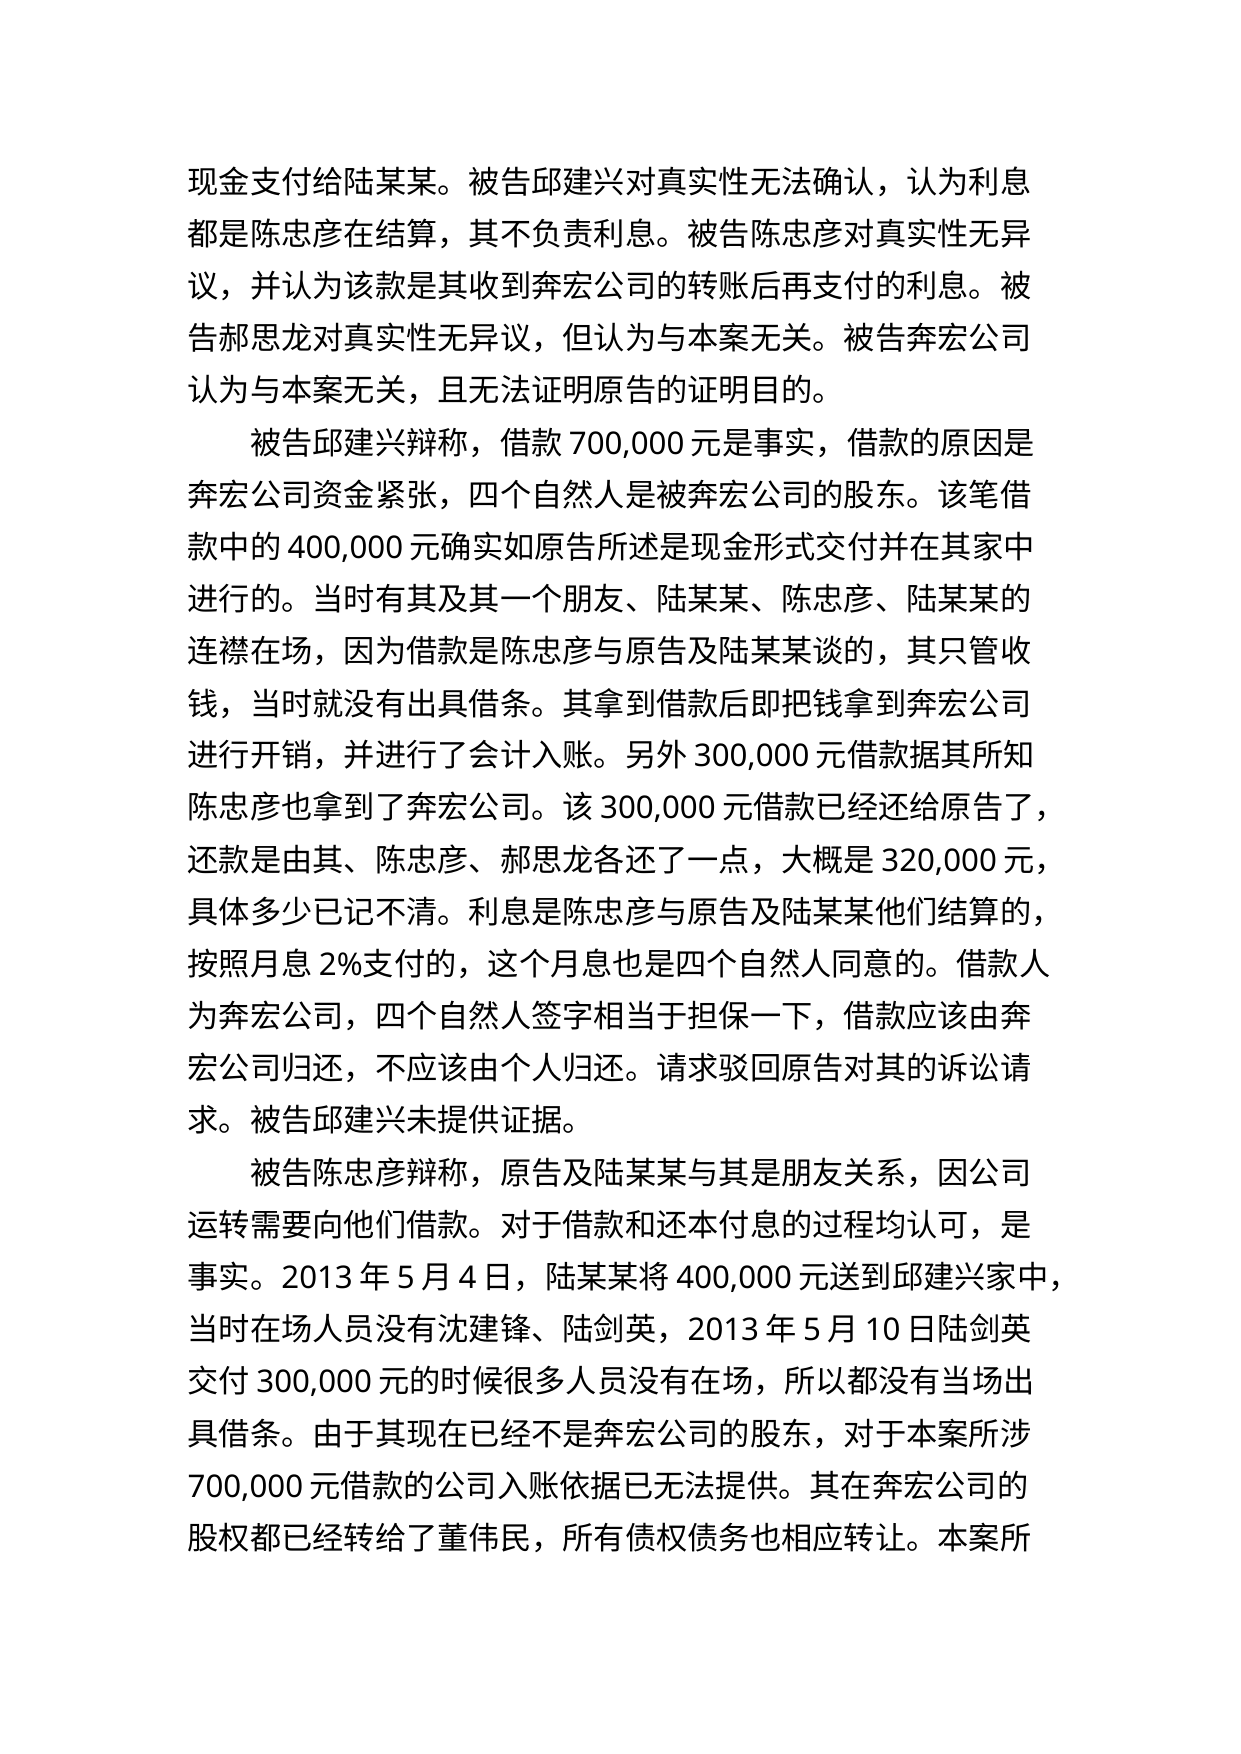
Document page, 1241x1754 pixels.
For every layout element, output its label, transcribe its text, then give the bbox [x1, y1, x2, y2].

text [187, 150, 1053, 410]
text 被告邱建兴辩称，借款700,000元是事实，借款的原因是奔宏公司资金紧张，四个自然人是被奔宏公司的股东。该笔借款中的400,000元确实如原告所述是现金形式交付并在其家中进行的。当时有其及其一个朋友、陆某某、陈忠彦、陆某某的连襟在场，因为借款是陈忠彦与原告及陆某某谈的，其只管收钱，当时就没有出具借条。其拿到借款后即把钱拿到奔宏公司进行开销，并进行了会计入账。另外300,000元借款据其所知陈忠彦也拿到了奔宏公司。该300,000元借款已经还给原告了，还款是由其、陈忠彦、郝思龙各还了一点，大概是320,000元，具体多少已记不清。利息是陈忠彦与原告及陆某某他们结算的，按照月息2%支付的，这个月息也是四个自然人同意的。借款人为奔宏公司，四个自然人签字相当于担保一下，借款应该由奔宏公司归还，不应该由个人归还。请求驳回原告对其的诉讼请求。被告邱建兴未提供证据。 [187, 411, 1053, 1141]
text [187, 1142, 1053, 1558]
